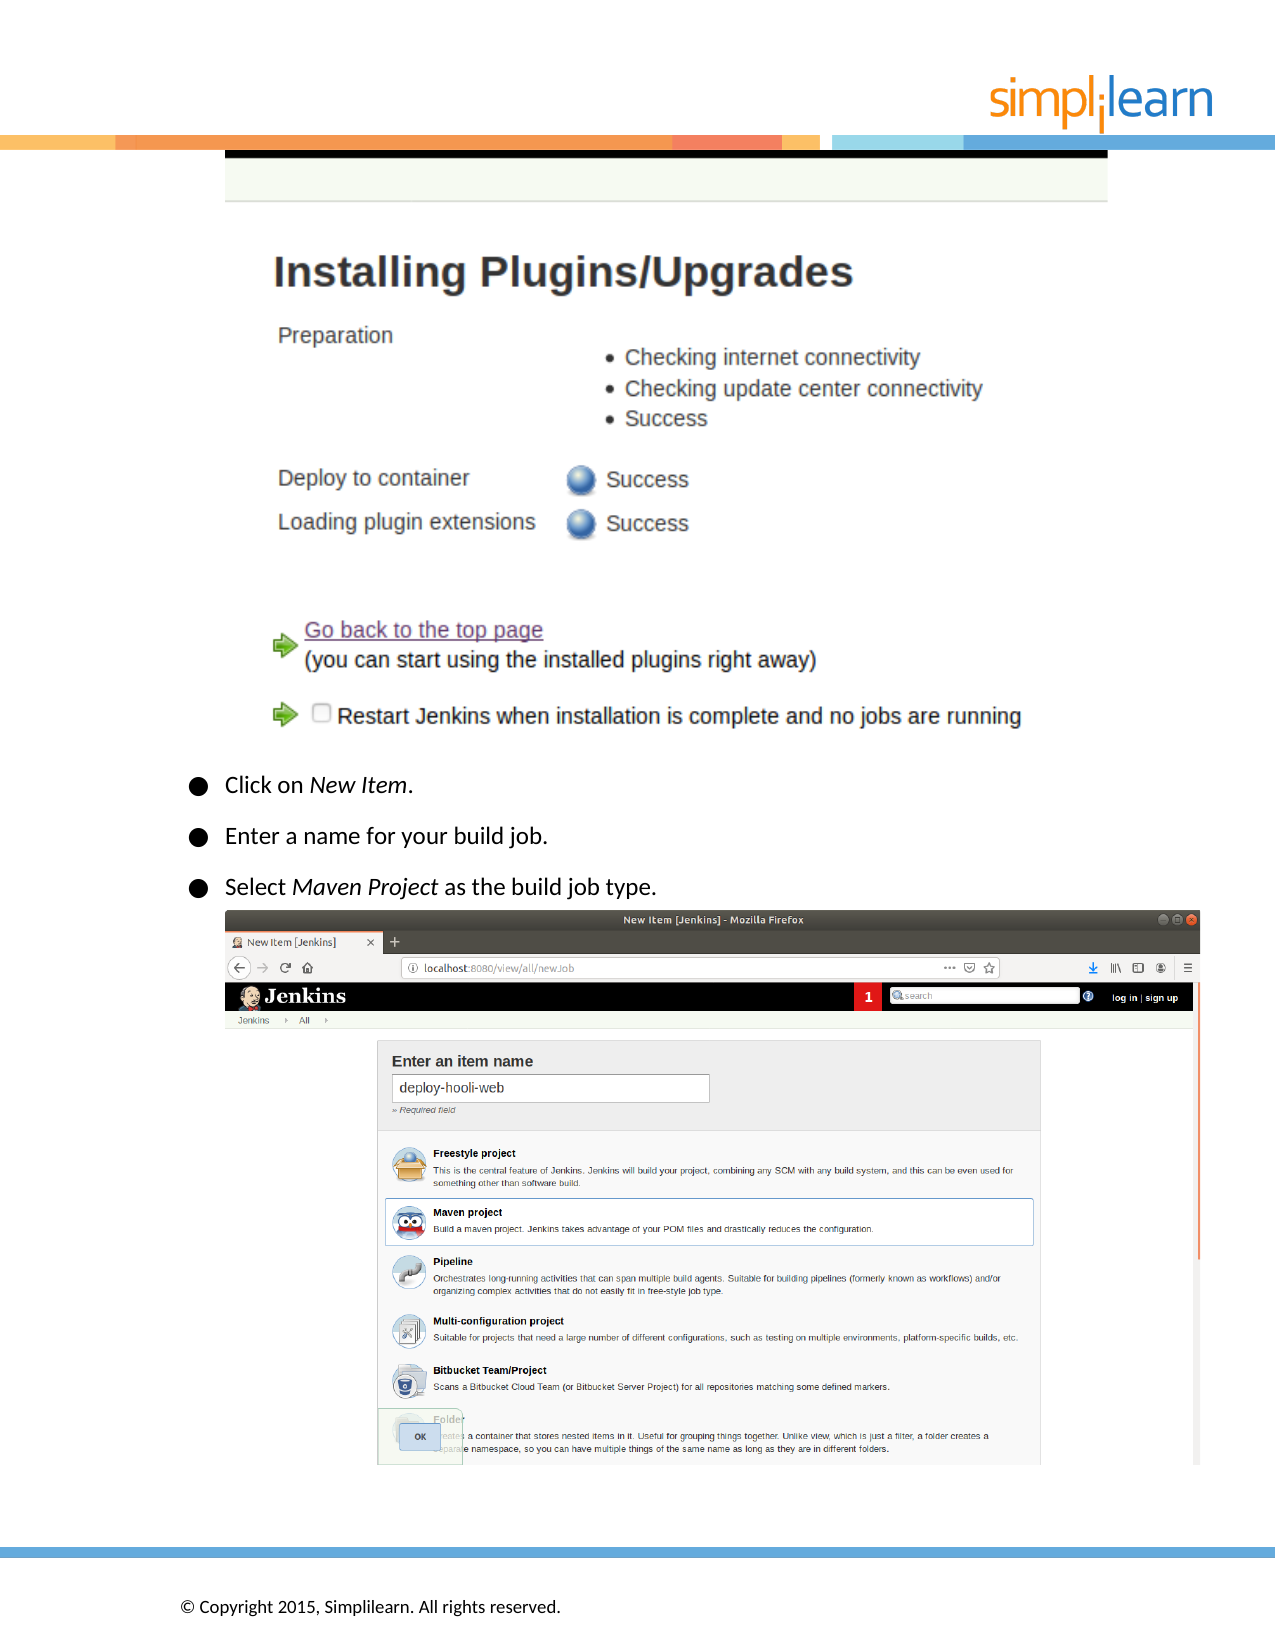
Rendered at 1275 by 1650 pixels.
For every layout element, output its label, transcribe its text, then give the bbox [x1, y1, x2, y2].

picture [0, 1547, 1275, 1559]
list Enter a name for your build job. [187, 807, 1125, 859]
list Select Maven Project as the build job type. [187, 859, 1125, 910]
picture [0, 75, 1275, 757]
list Click on New Item. [187, 756, 1125, 807]
picture [225, 910, 1200, 1465]
